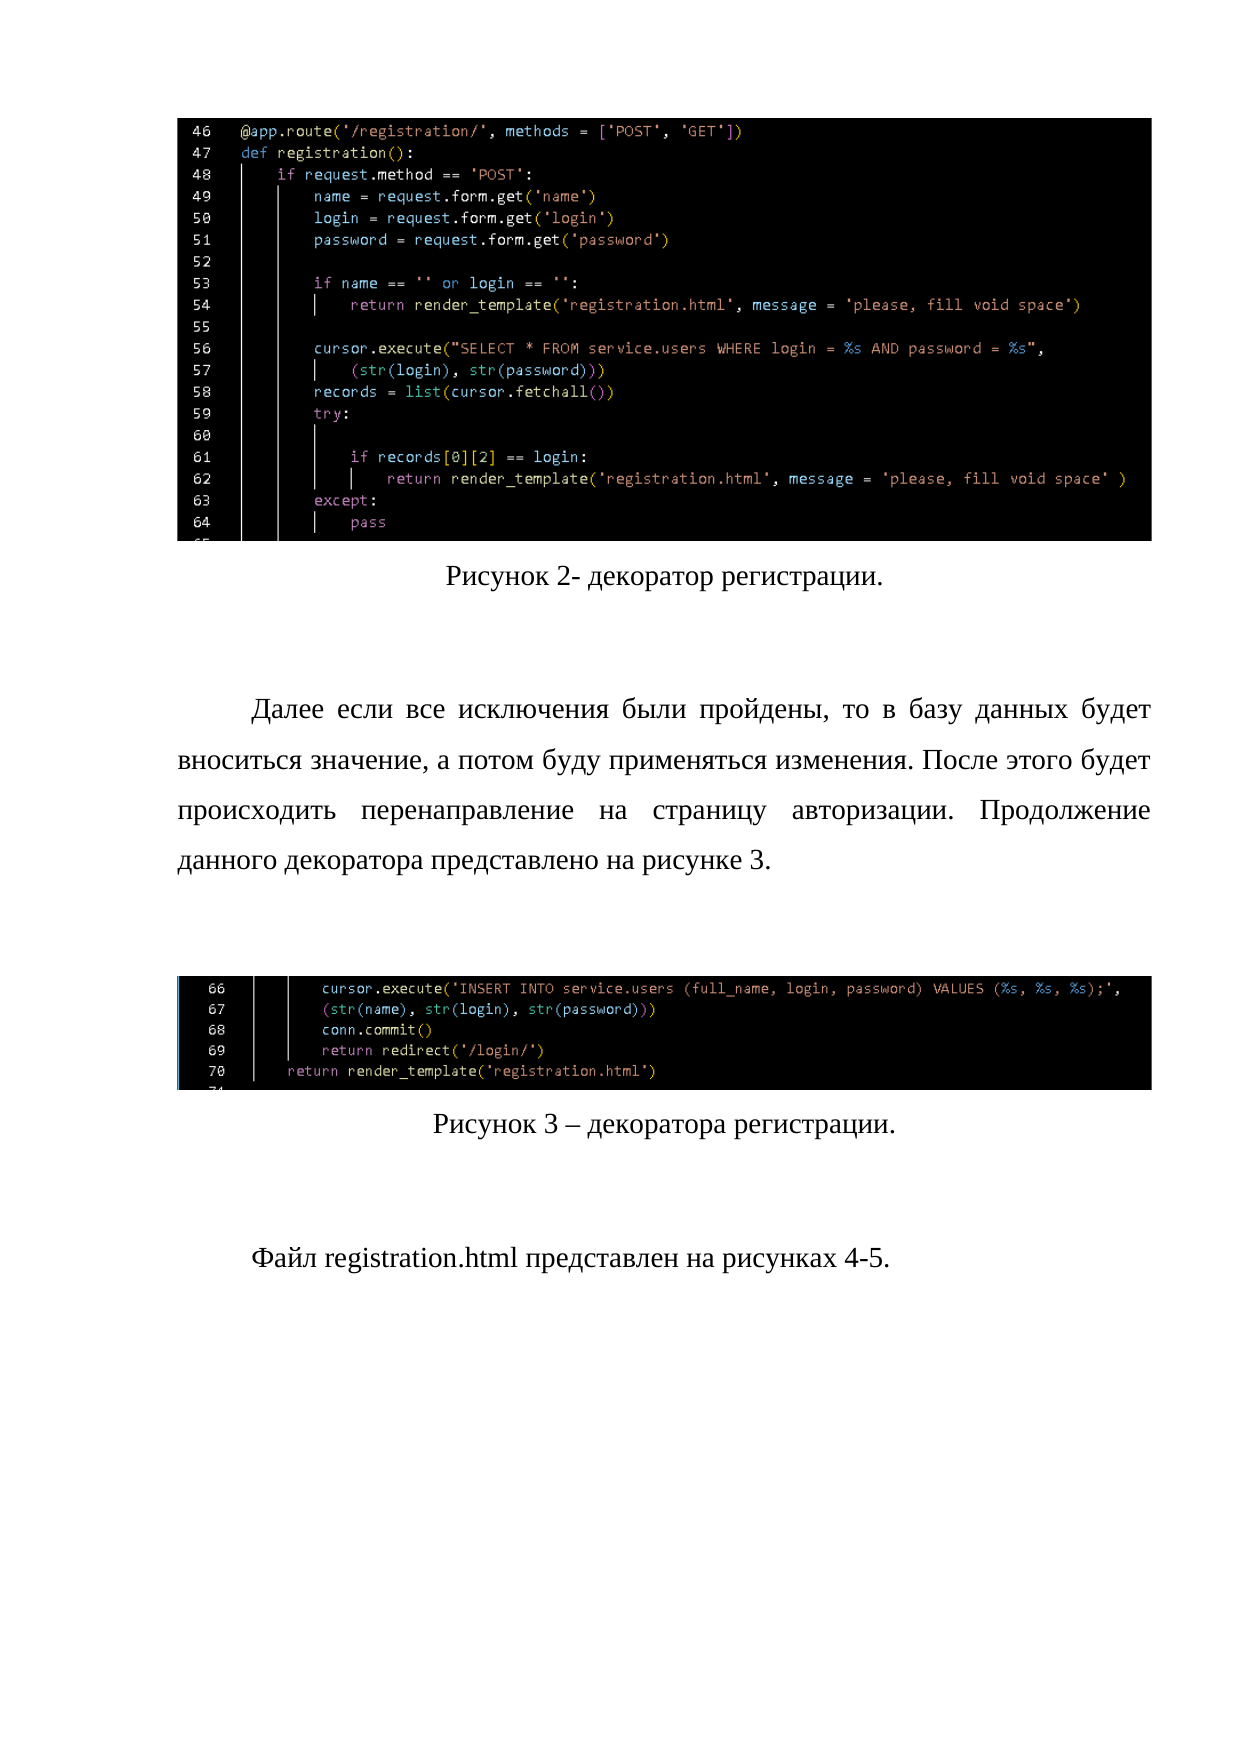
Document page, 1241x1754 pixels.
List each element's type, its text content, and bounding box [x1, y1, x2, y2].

text Рисунок 2- декоратор регистрации. [177, 541, 1152, 591]
text Файл registration.html представлен на рисунках 4-5. [177, 1240, 1152, 1273]
picture [177, 118, 1152, 541]
picture [177, 976, 1152, 1090]
text Далее если все исключения были пройдены, то в базу данных будет вноситься значение, а потом буду применяться изменения. После этого будет происходить перенаправление на страницу авторизации. Продолжение данного декоратора представлено на рисунке 3. [177, 692, 1152, 876]
text Рисунок 3 – декоратора регистрации. [177, 1090, 1152, 1139]
